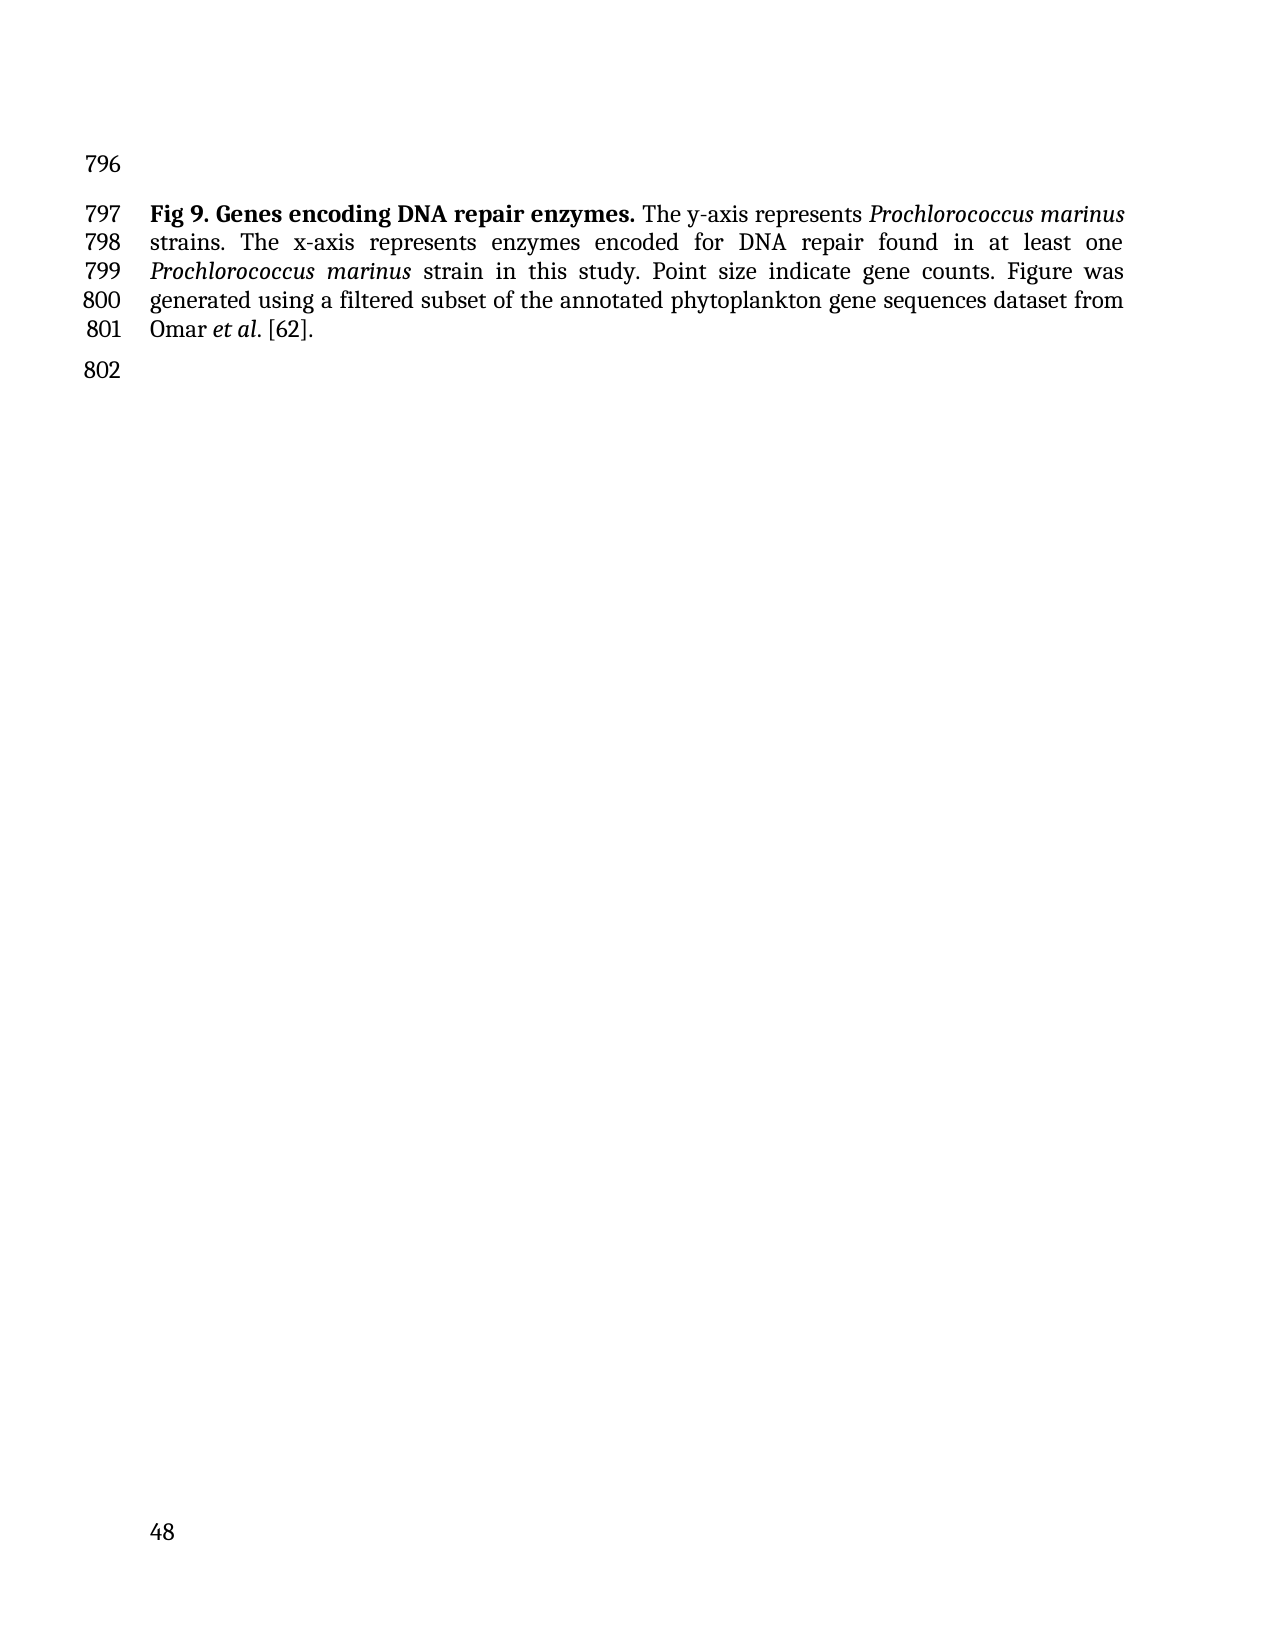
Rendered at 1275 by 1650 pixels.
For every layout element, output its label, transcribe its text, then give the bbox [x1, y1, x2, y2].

text Fig 9. Genes encoding DNA repair enzymes. The y-axis represents Prochlorococcus marinus strains. The x-axis represents enzymes encoded for DNA repair found in at least one Prochlorococcus marinus strain in this study. Point size indicate gene counts. Figure was generated using a filtered subset of the annotated phytoplankton gene sequences dataset from Omar et al. [62]. [150, 199, 1125, 343]
